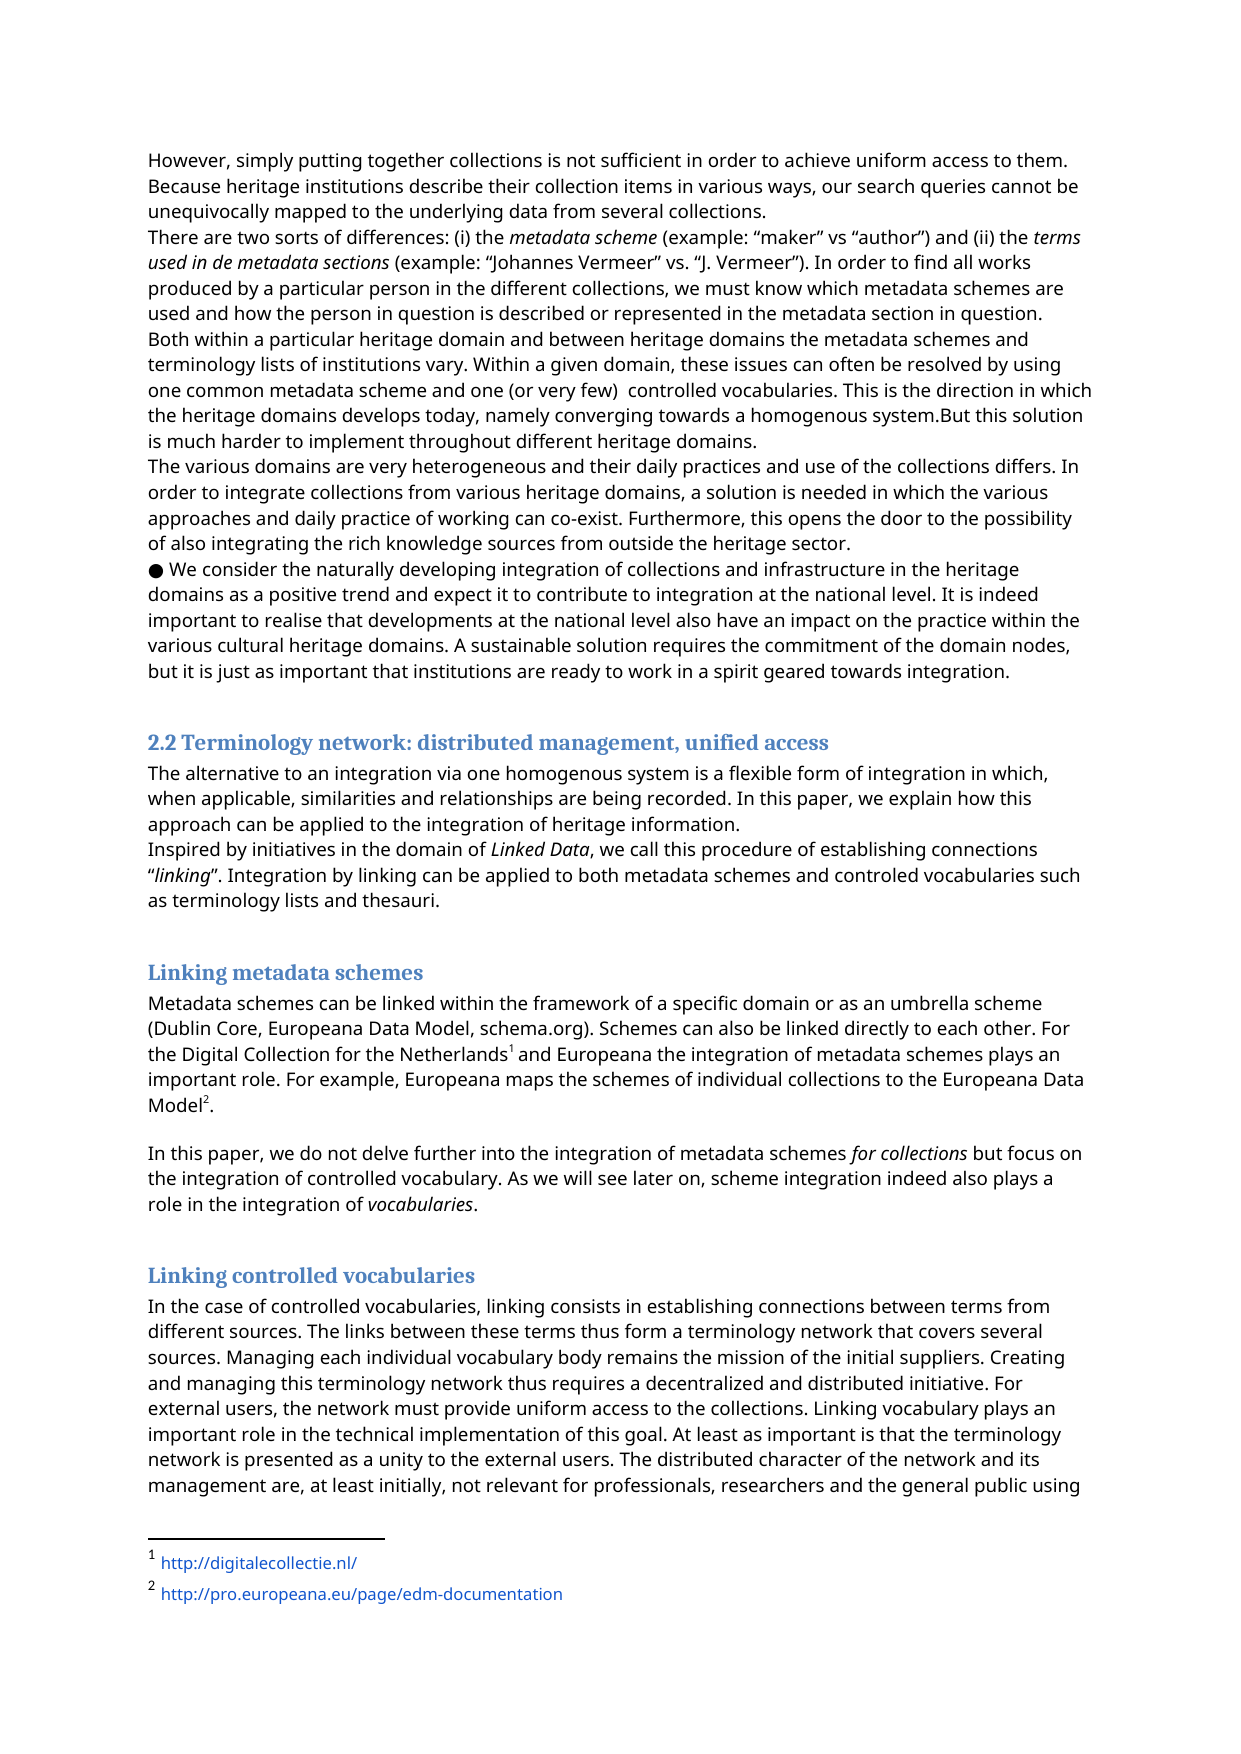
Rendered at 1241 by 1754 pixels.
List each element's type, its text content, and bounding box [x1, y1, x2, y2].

subtitle Linking controlled vocabularies [148, 1263, 1093, 1289]
subtitle 2.2 Terminology network: distributed management, unified access [148, 730, 1093, 756]
text There are two sorts of differences: (i) the metadata scheme (example: “maker” vs “author”) and (ii) the terms used in de metadata sections (example: “Johannes Vermeer” vs. “J. Vermeer”). In order to find all works produced by a particular person in the different collections, we must know which metadata schemes are used and how the person in question is described or represented in the metadata section in question. [148, 224, 1093, 326]
text The alternative to an integration via one homogenous system is a flexible form of integration in which, when applicable, similarities and relationships are being recorded. In this paper, we explain how this approach can be applied to the integration of heritage information. [148, 760, 1093, 837]
text Inspired by initiatives in the domain of Linked Data, we call this procedure of establishing connections “linking”. Integration by linking can be applied to both metadata schemes and controled vocabularies such as terminology lists and thesauri. [148, 837, 1093, 913]
text Metadata schemes can be linked within the framework of a specific domain or as an umbrella scheme (Dublin Core, Europeana Data Model, schema.org). Schemes can also be linked directly to each other. For the Digital Collection for the Netherlands and Europeana the integration of metadata schemes plays an important role. For example, Europeana maps the schemes of individual collections to the Europeana Data Model. [148, 990, 1093, 1117]
text ● We consider the naturally developing integration of collections and infrastructure in the heritage domains as a positive trend and expect it to contribute to integration at the national level. It is indeed important to realise that developments at the national level also have an impact on the practice within the various cultural heritage domains. A sustainable solution requires the commitment of the domain nodes, but it is just as important that institutions are ready to work in a spirit geared towards integration. [148, 556, 1093, 683]
subtitle Linking metadata schemes [148, 959, 1093, 986]
text Both within a particular heritage domain and between heritage domains the metadata schemes and terminology lists of institutions vary. Within a given domain, these issues can often be resolved by using one common metadata scheme and one (or very few) controlled vocabularies. This is the direction in which the heritage domains develops today, namely converging towards a homogenous system.But this solution is much harder to implement throughout different heritage domains. [148, 326, 1093, 454]
text However, simply putting together collections is not sufficient in order to achieve uniform access to them. Because heritage institutions describe their collection items in various ways, our search queries cannot be unequivocally mapped to the underlying data from several collections. [148, 148, 1093, 224]
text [148, 1293, 1093, 1497]
text The various domains are very heterogeneous and their daily practices and use of the collections differs. In order to integrate collections from various heritage domains, a solution is needed in which the various approaches and daily practice of working can co-exist. Furthermore, this opens the door to the possibility of also integrating the rich knowledge sources from outside the heritage sector. [148, 454, 1093, 556]
text In this paper, we do not delve further into the integration of metadata schemes for collections but focus on the integration of controlled vocabulary. As we will see later on, scheme integration indeed also plays a role in the integration of vocabularies. [148, 1140, 1093, 1217]
